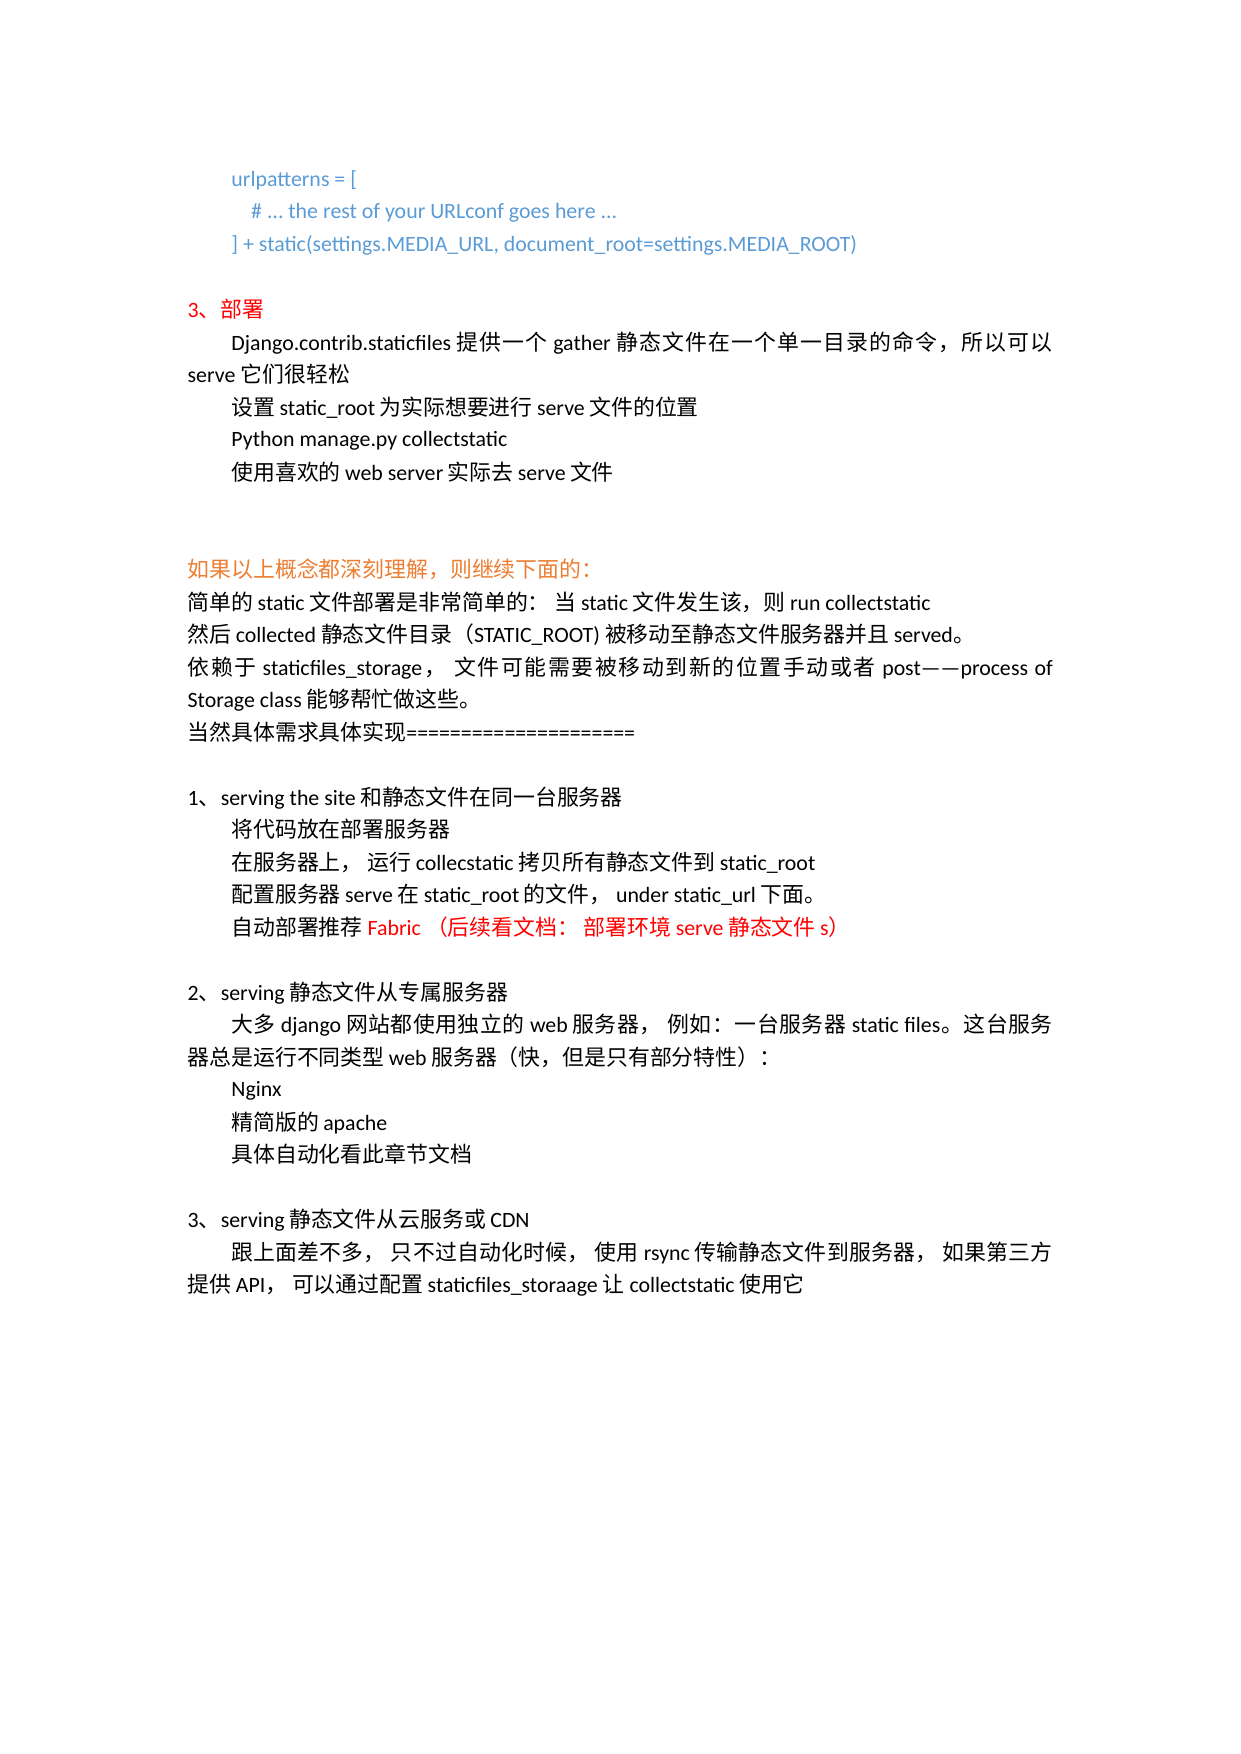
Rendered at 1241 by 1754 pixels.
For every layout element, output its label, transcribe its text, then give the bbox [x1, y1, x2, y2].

list 当然具体需求具体实现===================== [187, 714, 1053, 747]
list serving静态文件从专属服务器 [187, 974, 1053, 1007]
list serving the site和静态文件在同一台服务器 [187, 779, 1053, 812]
list 跟上面差不多， 只不过自动化时候， 使用rsync传输静态文件到服务器， 如果第三方提供API， 可以通过配置staticfiles_storaage 让 collectstatic使用它 [187, 1234, 1053, 1299]
list 配置服务器serve在static_root的文件， under static_url下面。 [187, 877, 1053, 909]
list # ... the rest of your URLconf goes here ... [231, 194, 1053, 227]
list 具体自动化看此章节文档 [187, 1137, 1053, 1169]
list 使用喜欢的web server实际去serve文件 [187, 454, 1053, 487]
list Nginx [187, 1072, 1053, 1104]
list Python manage.py collectstatic [187, 422, 1053, 454]
list 然后collected 静态文件目录（STATIC_ROOT) 被移动至静态文件服务器并且served。 [187, 617, 1053, 649]
list 简单的static文件部署是非常简单的： 当static文件发生该，则run collectstatic [187, 584, 1053, 617]
list 在服务器上， 运行collecstatic 拷贝所有静态文件到static_root [187, 844, 1053, 877]
list serving静态文件从云服务或CDN [187, 1202, 1053, 1234]
list 设置static_root为实际想要进行serve文件的位置 [187, 389, 1053, 422]
list 自动部署推荐 Fabric （后续看文档： 部署环境serve静态文件s） [187, 909, 1053, 942]
list 精简版的apache [187, 1104, 1053, 1137]
list urlpatterns = [ [231, 162, 1053, 194]
list 依赖于staticfiles_storage， 文件可能需要被移动到新的位置手动或者post——process of Storage class能够帮忙做这些。 [187, 649, 1053, 714]
list ] + static(settings.MEDIA_URL, document_root=settings.MEDIA_ROOT) [231, 227, 1053, 259]
list 如果以上概念都深刻理解，则继续下面的： [187, 552, 1053, 584]
list Django.contrib.staticfiles提供一个gather静态文件在一个单一目录的命令，所以可以serve 它们很轻松 [187, 324, 1053, 389]
list 大多django网站都使用独立的web服务器， 例如：一台服务器static files。这台服务器总是运行不同类型web服务器（快，但是只有部分特性）： [187, 1007, 1053, 1072]
list 部署 [187, 292, 1053, 324]
list 将代码放在部署服务器 [187, 812, 1053, 844]
